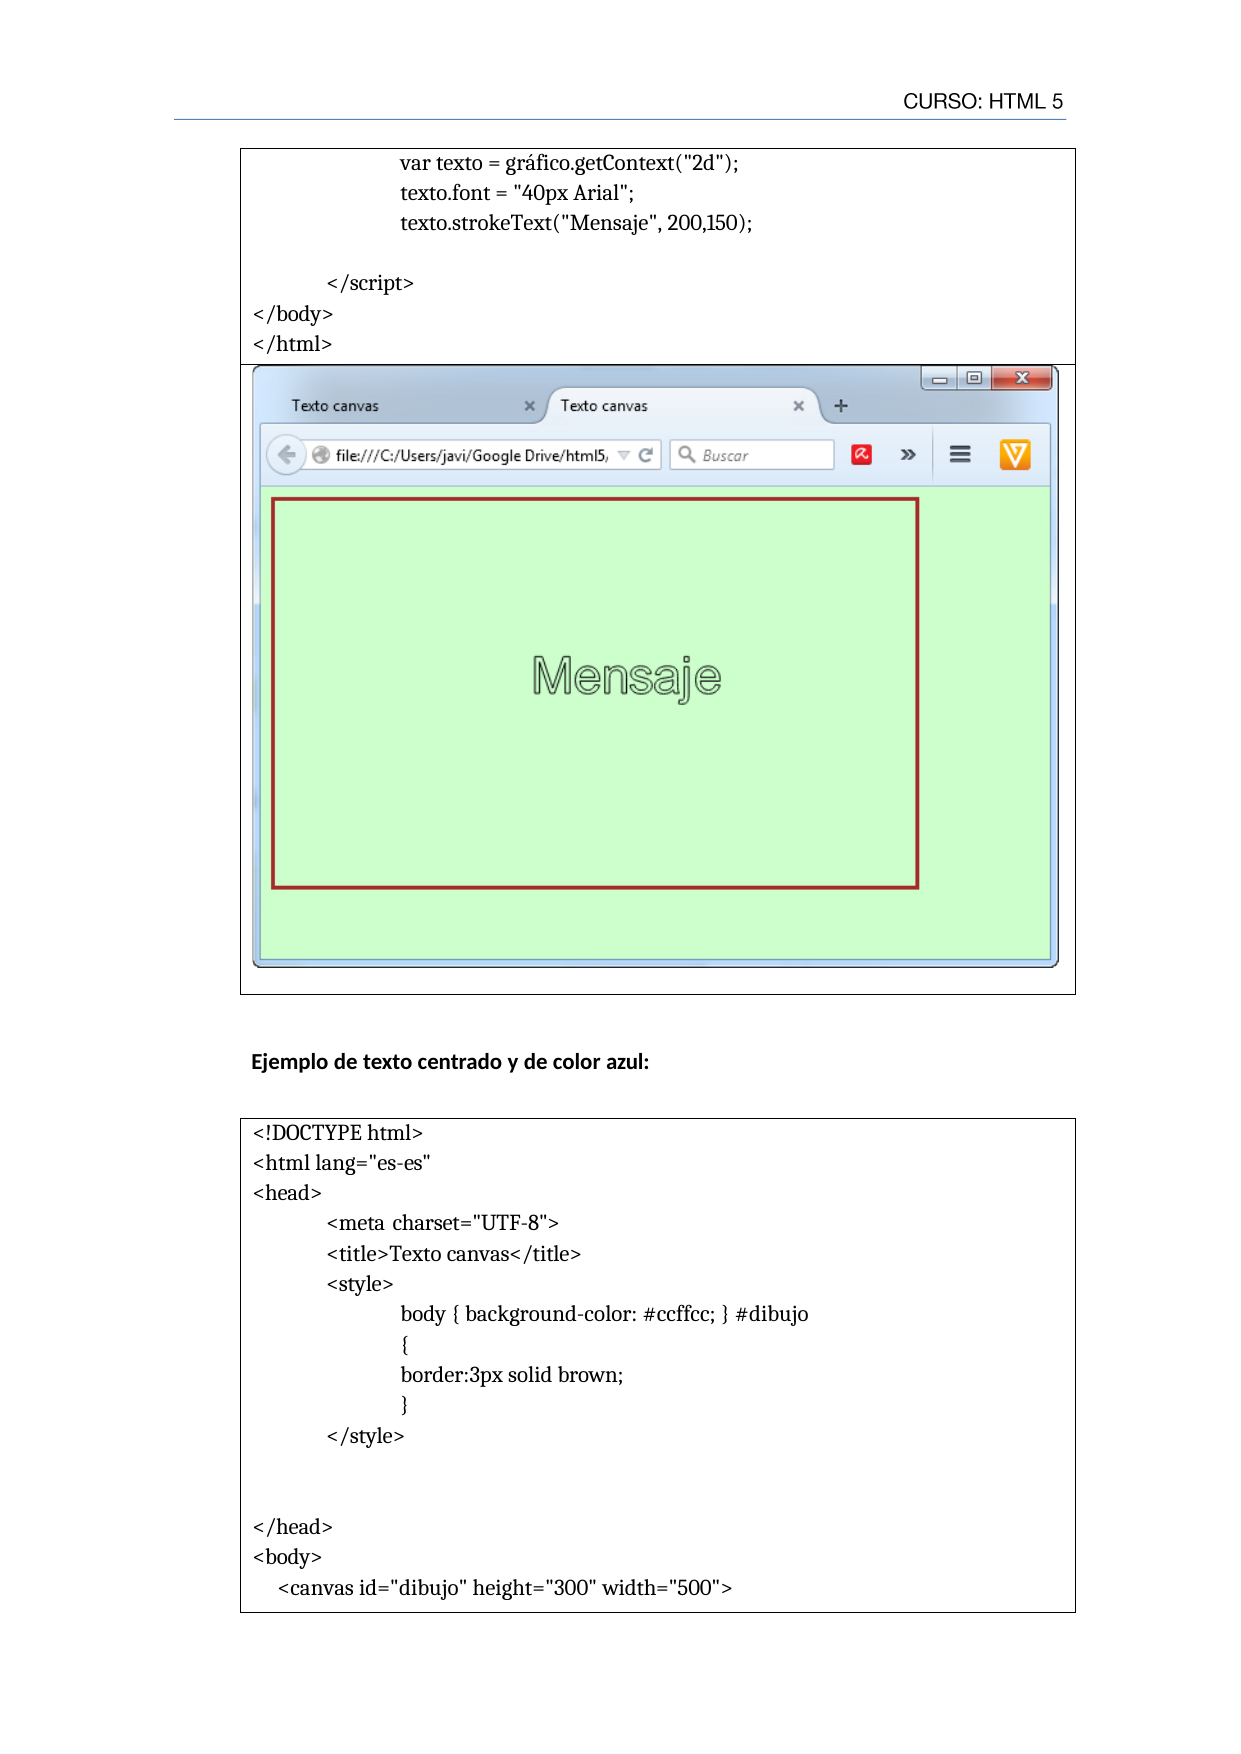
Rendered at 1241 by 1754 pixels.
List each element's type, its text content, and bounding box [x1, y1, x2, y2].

table_header var texto = gráfico.getContext("2d"); texto.font = "40px Arial"; texto.strokeText("Mensaje", 200,150); </script> </body> </html> [241, 149, 1075, 364]
table_cell [241, 365, 1075, 994]
picture [903, 88, 1076, 113]
table_header <!DOCTYPE html> <html lang="es-es" <head> <meta charset="UTF-8"> <title>Texto canvas</title> <style> body { background-color: #ccffcc; } #dibujo { border:3px solid brown; } </style> </head> <body> <canvas id="dibujo" height="300" width="500"> [241, 1119, 1075, 1612]
picture [252, 365, 1059, 968]
text Ejemplo de texto centrado y de color azul: [251, 1047, 1240, 1075]
